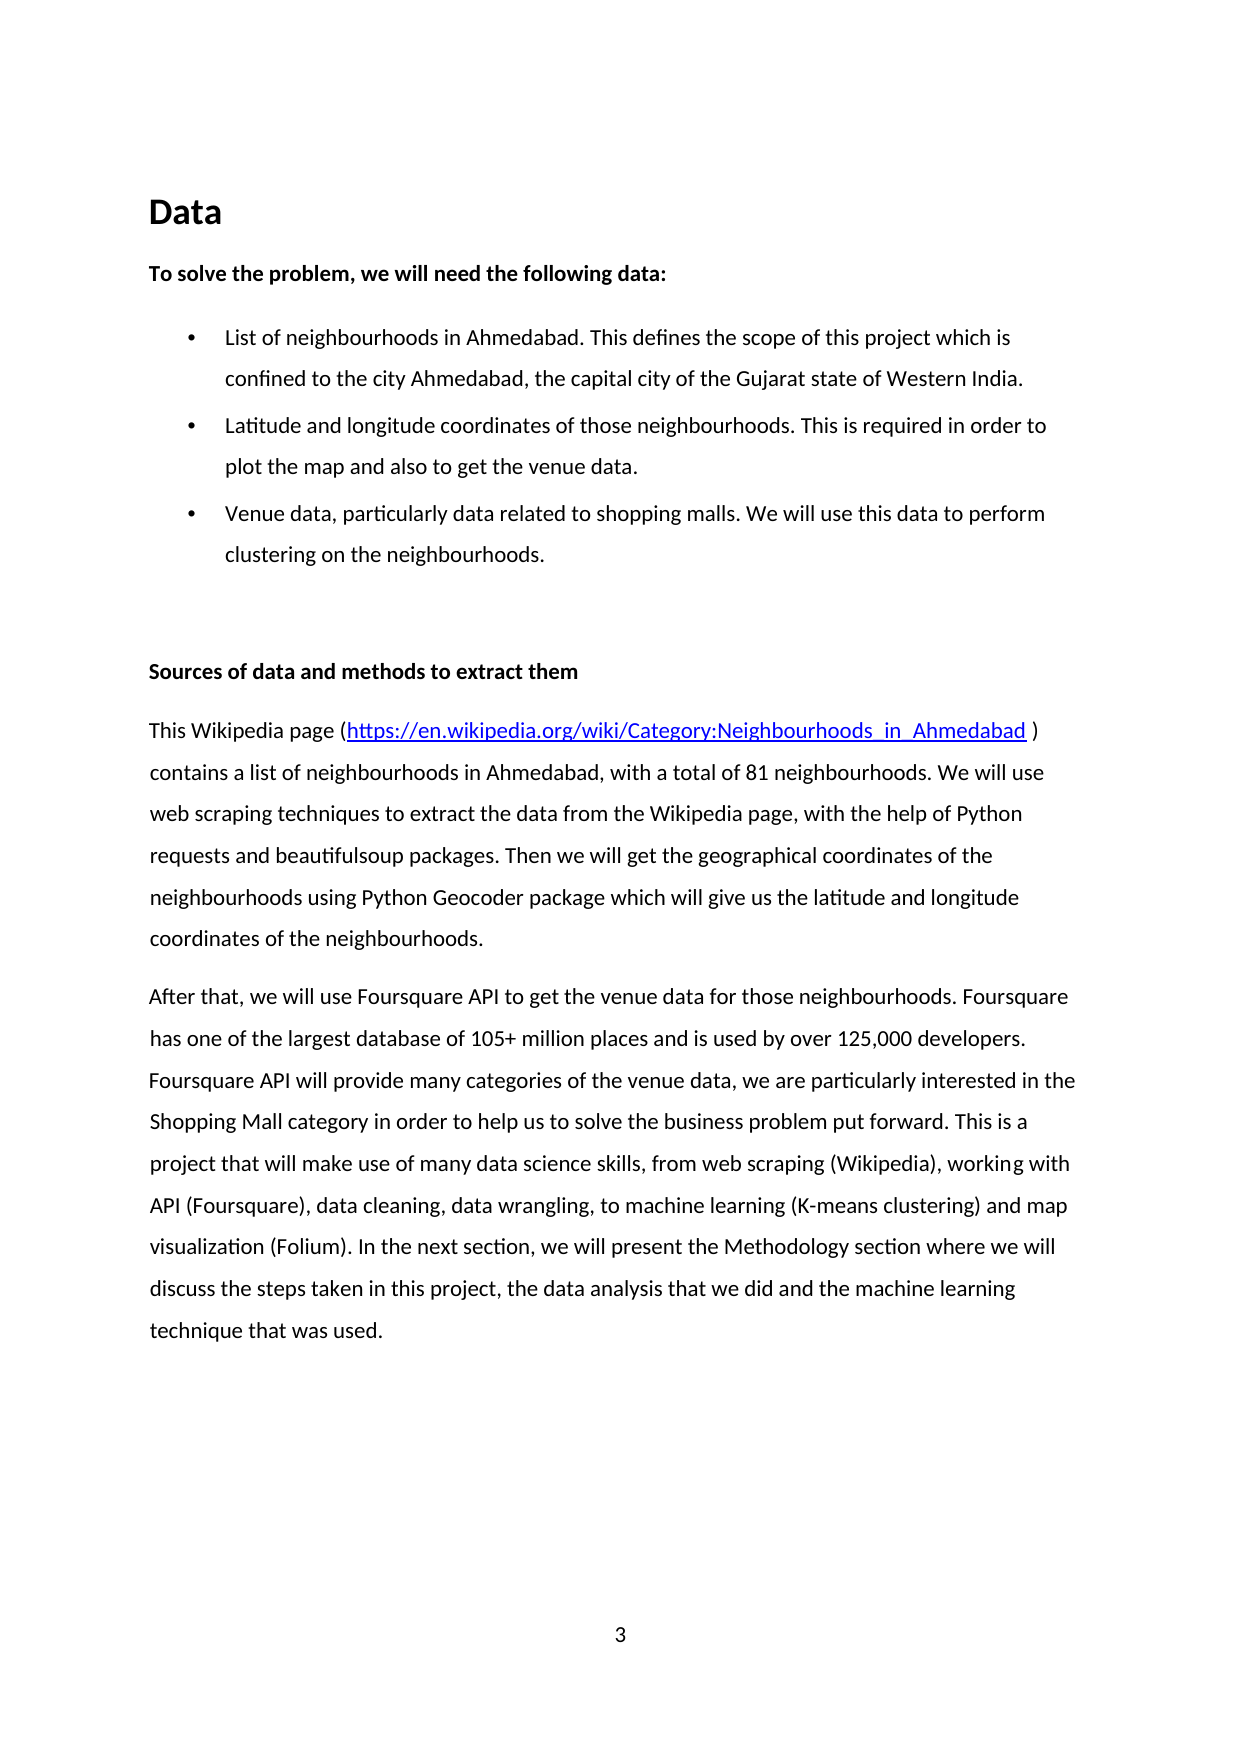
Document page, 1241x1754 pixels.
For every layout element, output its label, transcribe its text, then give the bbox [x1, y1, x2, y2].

list Latitude and longitude coordinates of those neighbourhoods. This is required in order to plot the map and also to get the venue data. [187, 411, 1089, 481]
text After that, we will use Foursquare API to get the venue data for those neighbourhoods. Foursquare has one of the largest database of 105+ million places and is used by over 125,000 developers. [148, 982, 1089, 1052]
list Venue data, particularly data related to shopping malls. We will use this data to perform clustering on the neighbourhoods. [187, 499, 1089, 569]
subtitle Data [148, 188, 1089, 234]
text Foursquare API will provide many categories of the venue data, we are particularly interested in the Shopping Mall category in order to help us to solve the business problem put forward. This is a project that will make use of many data science skills, from web scraping (Wikipedia), working with API (Foursquare), data cleaning, data wrangling, to machine learning (K-means clustering) and map visualization (Folium). In the next section, we will present the Methodology section where we will discuss the steps taken in this project, the data analysis that we did and the machine learning technique that was used. [148, 1066, 1089, 1344]
subtitle Sources of data and methods to extract them [148, 657, 1089, 686]
list List of neighbourhoods in Ahmedabad. This defines the scope of this project which is confined to the city Ahmedabad, the capital city of the Gujarat state of Western India. [187, 323, 1089, 392]
text To solve the problem, we will need the following data: [148, 259, 1089, 287]
text This Wikipedia page (https://en.wikipedia.org/wiki/Category:Neighbourhoods_in_Ahmedabad ) contains a list of neighbourhoods in Ahmedabad, with a total of 81 neighbourhoods. We will use web scraping techniques to extract the data from the Wikipedia page, with the help of Python requests and beautifulsoup packages. Then we will get the geographical coordinates of the neighbourhoods using Python Geocoder package which will give us the latitude and longitude coordinates of the neighbourhoods. [148, 716, 1089, 952]
